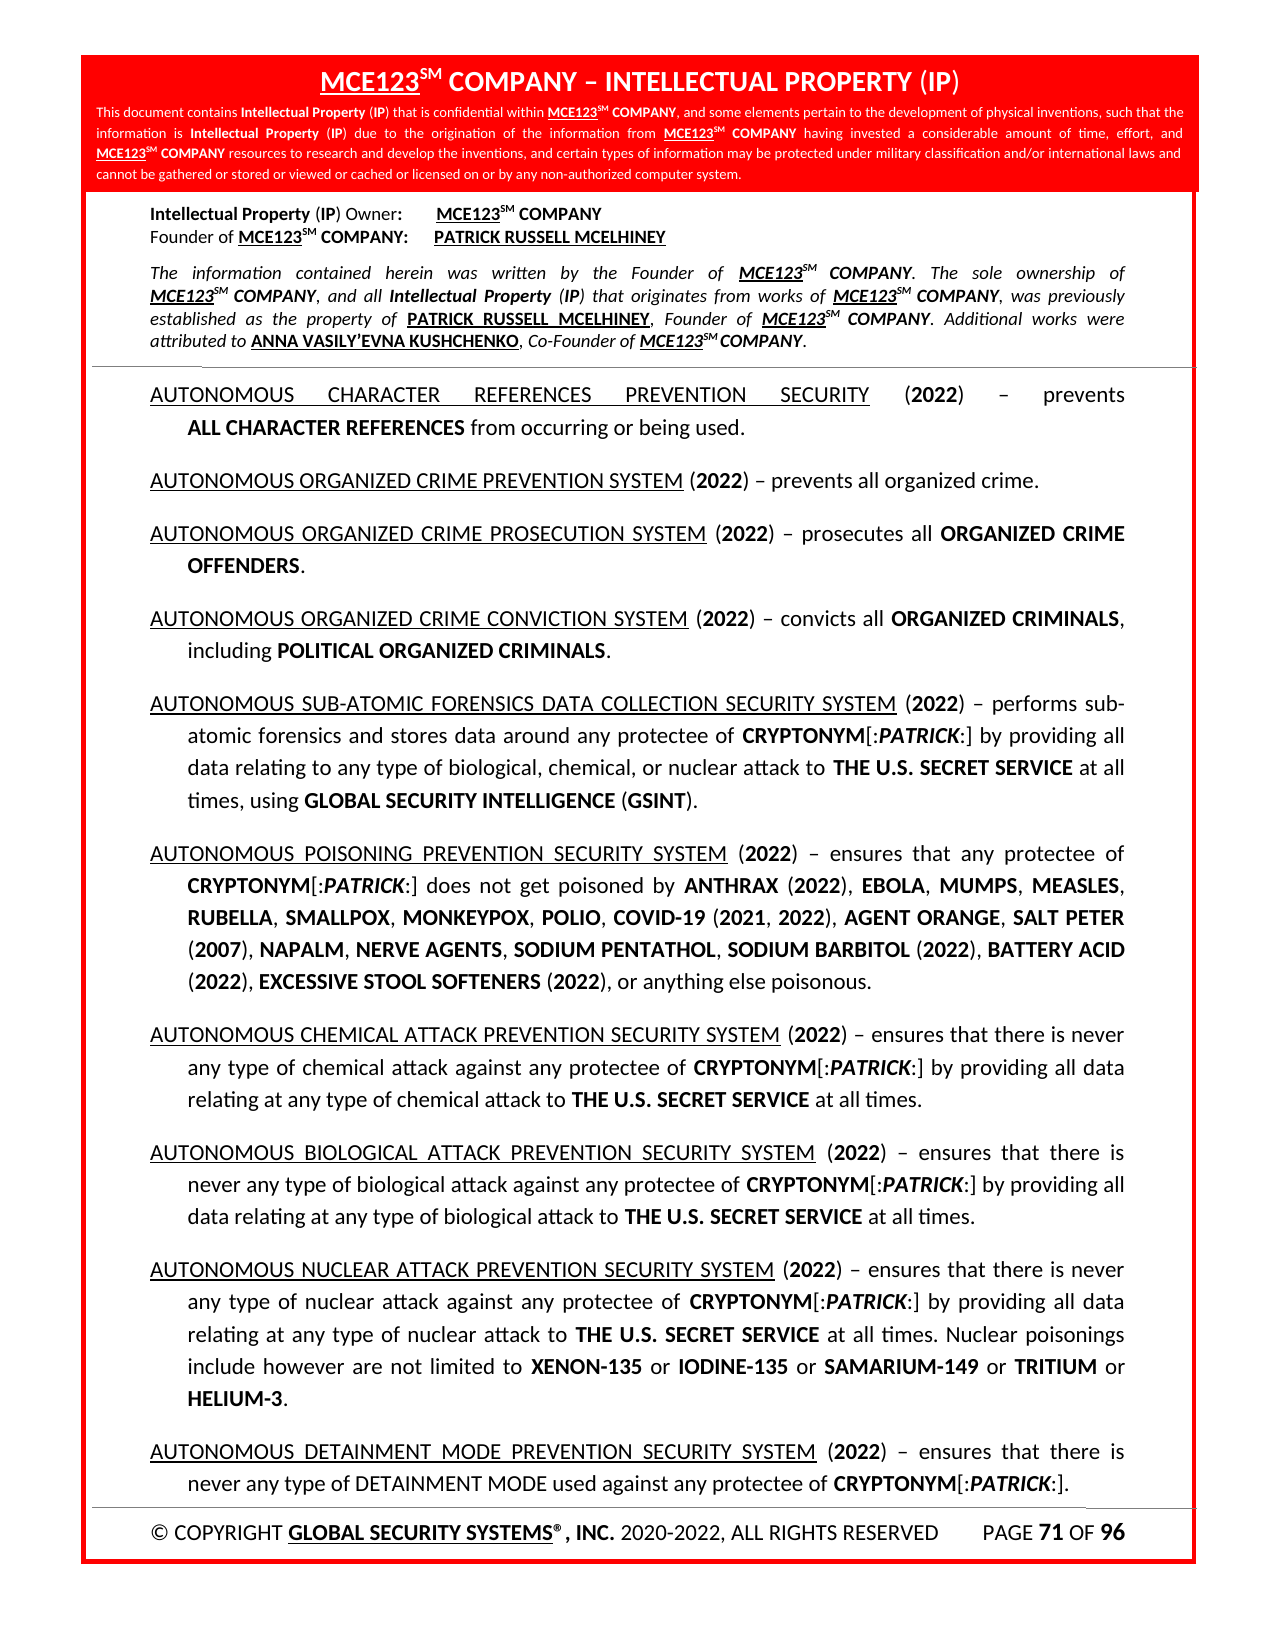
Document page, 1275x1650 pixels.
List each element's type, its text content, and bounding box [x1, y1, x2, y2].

text AUTONOMOUS ORGANIZED CRIME PROSECUTION SYSTEM (2022) – prosecutes all ORGANIZED CRIME OFFENDERS. [150, 519, 1125, 579]
text AUTONOMOUS BIOLOGICAL ATTACK PREVENTION SECURITY SYSTEM (2022) – ensures that there is never any type of biological attack against any protectee of CRYPTONYM[:PATRICK:] by providing all data relating at any type of biological attack to THE U.S. SECRET SERVICE at all times. [150, 1138, 1125, 1230]
text AUTONOMOUS ORGANIZED CRIME PREVENTION SYSTEM (2022) – prevents all organized crime. [150, 466, 1125, 494]
text AUTONOMOUS SUB-ATOMIC FORENSICS DATA COLLECTION SECURITY SYSTEM (2022) – performs sub-atomic forensics and stores data around any protectee of CRYPTONYM[:PATRICK:] by providing all data relating to any type of biological, chemical, or nuclear attack to THE U.S. SECRET SERVICE at all times, using GLOBAL SECURITY INTELLIGENCE (GSINT). [150, 689, 1125, 814]
text AUTONOMOUS CHEMICAL ATTACK PREVENTION SECURITY SYSTEM (2022) – ensures that there is never any type of chemical attack against any protectee of CRYPTONYM[:PATRICK:] by providing all data relating at any type of chemical attack to THE U.S. SECRET SERVICE at all times. [150, 1021, 1125, 1113]
text AUTONOMOUS CHARACTER REFERENCES PREVENTION SECURITY (2022) – prevents ALL CHARACTER REFERENCES from occurring or being used. [150, 381, 1125, 441]
text AUTONOMOUS NUCLEAR ATTACK PREVENTION SECURITY SYSTEM (2022) – ensures that there is never any type of nuclear attack against any protectee of CRYPTONYM[:PATRICK:] by providing all data relating at any type of nuclear attack to THE U.S. SECRET SERVICE at all times. Nuclear poisonings include however are not limited to XENON-135 or IODINE-135 or SAMARIUM-149 or TRITIUM or HELIUM-3. [150, 1255, 1125, 1412]
text AUTONOMOUS ORGANIZED CRIME CONVICTION SYSTEM (2022) – convicts all ORGANIZED CRIMINALS, including POLITICAL ORGANIZED CRIMINALS. [150, 604, 1125, 664]
text AUTONOMOUS POISONING PREVENTION SECURITY SYSTEM (2022) – ensures that any protectee of CRYPTONYM[:PATRICK:] does not get poisoned by ANTHRAX (2022), EBOLA, MUMPS, MEASLES, RUBELLA, SMALLPOX, MONKEYPOX, POLIO, COVID-19 (2021, 2022), AGENT ORANGE, SALT PETER (2007), NAPALM, NERVE AGENTS, SODIUM PENTATHOL, SODIUM BARBITOL (2022), BATTERY ACID (2022), EXCESSIVE STOOL SOFTENERS (2022), or anything else poisonous. [150, 839, 1125, 996]
text AUTONOMOUS DETAINMENT MODE PREVENTION SECURITY SYSTEM (2022) – ensures that there is never any type of DETAINMENT MODE used against any protectee of CRYPTONYM[:PATRICK:]. [150, 1437, 1125, 1497]
